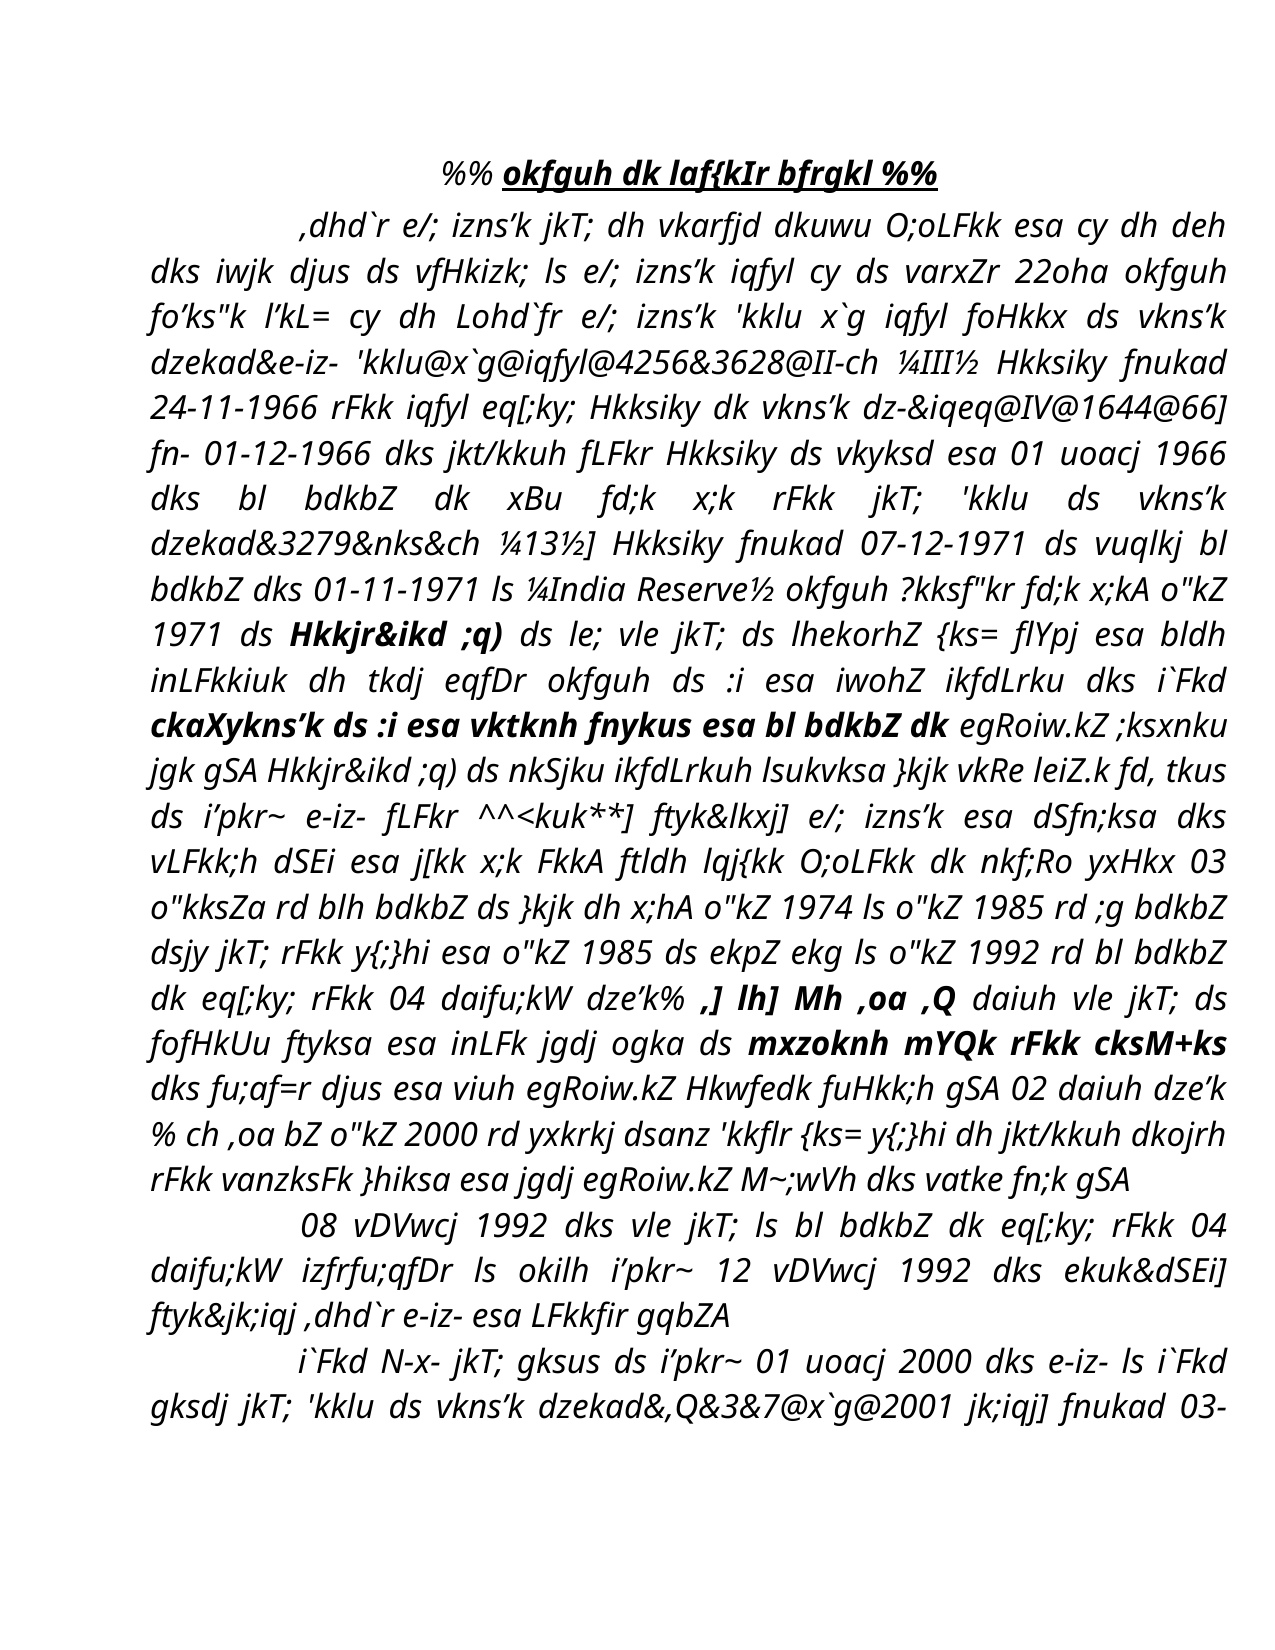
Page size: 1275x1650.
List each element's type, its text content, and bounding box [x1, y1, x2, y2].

text %% okfguh dk laf{kIr bfrgkl %% [150, 150, 1228, 195]
text ,dhd`r e/; izns’k jkT; dh vkarfjd dkuwu O;oLFkk esa cy dh deh dks iwjk djus ds vfHkizk; ls e/; izns’k iqfyl cy ds varxZr 22oha okfguh fo’ks"k l’kL= cy dh Lohd`fr e/; izns’k 'kklu x`g iqfyl foHkkx ds vkns’k dzekad&e-iz- 'kklu@x`g@iqfyl@4256&3628@II-ch ¼III½ Hkksiky fnukad 24-11-1966 rFkk iqfyl eq[;ky; Hkksiky dk vkns’k dz-&iqeq@IV@1644@66] fn- 01-12-1966 dks jkt/kkuh fLFkr Hkksiky ds vkyksd esa 01 uoacj 1966 dks bl bdkbZ dk xBu fd;k x;k rFkk jkT; 'kklu ds vkns’k dzekad&3279&nks&ch ¼13½] Hkksiky fnukad 07-12-1971 ds vuqlkj bl bdkbZ dks 01-11-1971 ls ¼India Reserve½ okfguh ?kksf"kr fd;k x;kA o"kZ 1971 ds Hkkjr&ikd ;q) ds le; vle jkT; ds lhekorhZ {ks= flYpj esa bldh inLFkkiuk dh tkdj eqfDr okfguh ds :i esa iwohZ ikfdLrku dks i`Fkd ckaXykns’k ds :i esa vktknh fnykus esa bl bdkbZ dk egRoiw.kZ ;ksxnku jgk gSA Hkkjr&ikd ;q) ds nkSjku ikfdLrkuh lsukvksa }kjk vkRe leiZ.k fd, tkus ds i’pkr~ e-iz- fLFkr ^^<kuk**] ftyk&lkxj] e/; izns’k esa dSfn;ksa dks vLFkk;h dSEi esa j[kk x;k FkkA ftldh lqj{kk O;oLFkk dk nkf;Ro yxHkx 03 o"kksZa rd blh bdkbZ ds }kjk dh x;hA o"kZ 1974 ls o"kZ 1985 rd ;g bdkbZ dsjy jkT; rFkk y{;}hi esa o"kZ 1985 ds ekpZ ekg ls o"kZ 1992 rd bl bdkbZ dk eq[;ky; rFkk 04 daifu;kW dze’k% ,] lh] Mh ,oa ,Q daiuh vle jkT; ds fofHkUu ftyksa esa inLFk jgdj ogka ds mxzoknh mYQk rFkk cksM+ks dks fu;af=r djus esa viuh egRoiw.kZ Hkwfedk fuHkk;h gSA 02 daiuh dze’k% ch ,oa bZ o"kZ 2000 rd yxkrkj dsanz 'kkflr {ks= y{;}hi dh jkt/kkuh dkojrh rFkk vanzksFk }hiksa esa jgdj egRoiw.kZ M~;wVh dks vatke fn;k gSA [150, 202, 1228, 1201]
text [150, 1338, 1228, 1428]
text 08 vDVwcj 1992 dks vle jkT; ls bl bdkbZ dk eq[;ky; rFkk 04 daifu;kW izfrfu;qfDr ls okilh i’pkr~ 12 vDVwcj 1992 dks ekuk&dSEi] ftyk&jk;iqj ,dhd`r e-iz- esa LFkkfir gqbZA [150, 1201, 1228, 1338]
